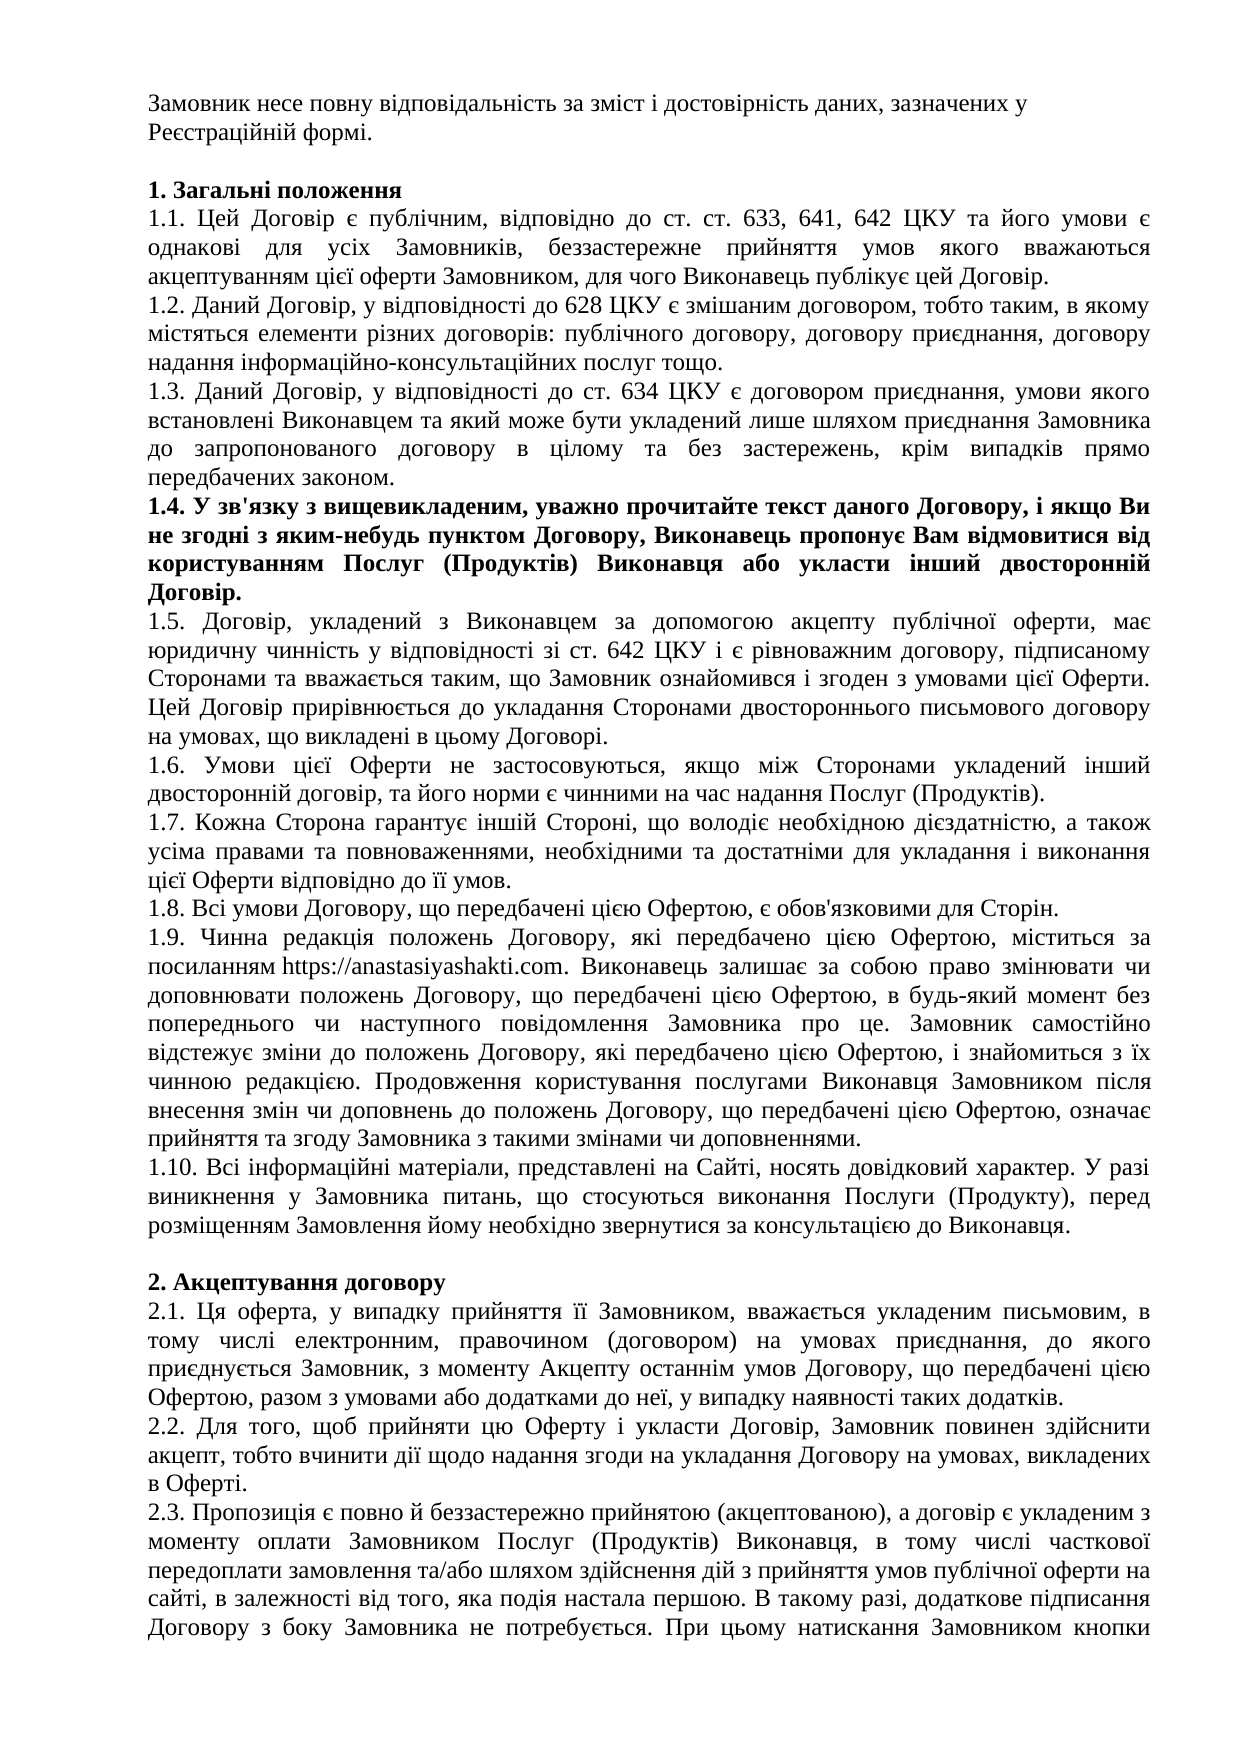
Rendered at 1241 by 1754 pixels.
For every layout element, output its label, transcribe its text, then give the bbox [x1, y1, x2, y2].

text 1.2. Даний Договір, у відповідності до 628 ЦКУ є змішаним договором, тобто таким, в якому містяться елементи різних договорів: публічного договору, договору приєднання, договору надання інформаційно-консультаційних послуг тощо. [148, 290, 1152, 376]
text 2.1. Ця оферта, у випадку прийняття її Замовником, вважається укладеним письмовим, в тому числі електронним, правочином (договором) на умовах приєднання, до якого приєднується Замовник, з моменту Акцепту останнім умов Договору, що передбачені цією Офертою, разом з умовами або додатками до неї, у випадку наявності таких додатків. [148, 1296, 1152, 1411]
text 1.6. Умови цієї Оферти не застосовуються, якщо між Сторонами укладений інший двосторонній договір, та його норми є чинними на час надання Послуг (Продуктів). [148, 750, 1152, 807]
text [148, 1497, 1152, 1641]
text 1.7. Кожна Сторона гарантує іншій Стороні, що володіє необхідною дієздатністю, а також усіма правами та повноваженнями, необхідними та достатніми для укладання і виконання цієї Оферти відповідно до її умов. [148, 807, 1152, 893]
text 1.5. Договір, укладений з Виконавцем за допомогою акцепту публічної оферти, має юридичну чинність у відповідності зі ст. 642 ЦКУ і є рівноважним договору, підписаному Сторонами та вважається таким, що Замовник ознайомився і згоден з умовами цієї Оферти. Цей Договір прирівнюється до укладання Сторонами двостороннього письмового договору на умовах, що викладені в цьому Договорі. [148, 606, 1152, 750]
text 2.2. Для того, щоб прийняти цю Оферту і укласти Договір, Замовник повинен здійснити акцепт, тобто вчинити дії щодо надання згоди на укладання Договору на умовах, викладених в Оферті. [148, 1411, 1152, 1497]
text 1.10. Всі інформаційні матеріали, представлені на Сайті, носять довідковий характер. У разі виникнення у Замовника питань, що стосуються виконання Послуги (Продукту), перед розміщенням Замовлення йому необхідно звернутися за консультацією до Виконавця. [148, 1152, 1152, 1238]
text 1.3. Даний Договір, у відповідності до ст. 634 ЦКУ є договором приєднання, умови якого встановлені Виконавцем та який може бути укладений лише шляхом приєднання Замовника до запропонованого договору в цілому та без застережень, крім випадків прямо передбачених законом. [148, 376, 1152, 491]
text 1.8. Всі умови Договору, що передбачені цією Офертою, є обов'язковими для Сторін. [148, 893, 1152, 922]
text 2. Акцептування договору [148, 1267, 1152, 1296]
text 1.1. Цей Договір є публічним, відповідно до ст. ст. 633, 641, 642 ЦКУ та його умови є однакові для усіх Замовників, беззастережне прийняття умов якого вважаються акцептуванням цієї оферти Замовником, для чого Виконавець публікує цей Договір. [148, 203, 1152, 290]
text Замовник несе повну відповідальність за зміст і достовірність даних, зазначених у Реєстраційній формі. [148, 88, 1152, 146]
text 1.9. Чинна редакція положень Договору, які передбачено цією Офертою, міститься за посиланням https://anastasiyashakti.com. Виконавець залишає за собою право змінювати чи доповнювати положень Договору, що передбачені цією Офертою, в будь-який момент без попереднього чи наступного повідомлення Замовника про це. Замовник самостійно відстежує зміни до положень Договору, які передбачено цією Офертою, і знайомиться з їх чинною редакцією. Продовження користування послугами Виконавця Замовником після внесення змін чи доповнень до положень Договору, що передбачені цією Офертою, означає прийняття та згоду Замовника з такими змінами чи доповненнями. [148, 922, 1152, 1152]
text 1.4. У зв'язку з вищевикладеним, уважно прочитайте текст даного Договору, і якщо Ви не згодні з яким-небудь пунктом Договору, Виконавець пропонує Вам відмовитися від користуванням Послуг (Продуктів) Виконавця або укласти інший двосторонній Договір. [148, 491, 1152, 606]
text 1. Загальні положення [148, 175, 1152, 203]
